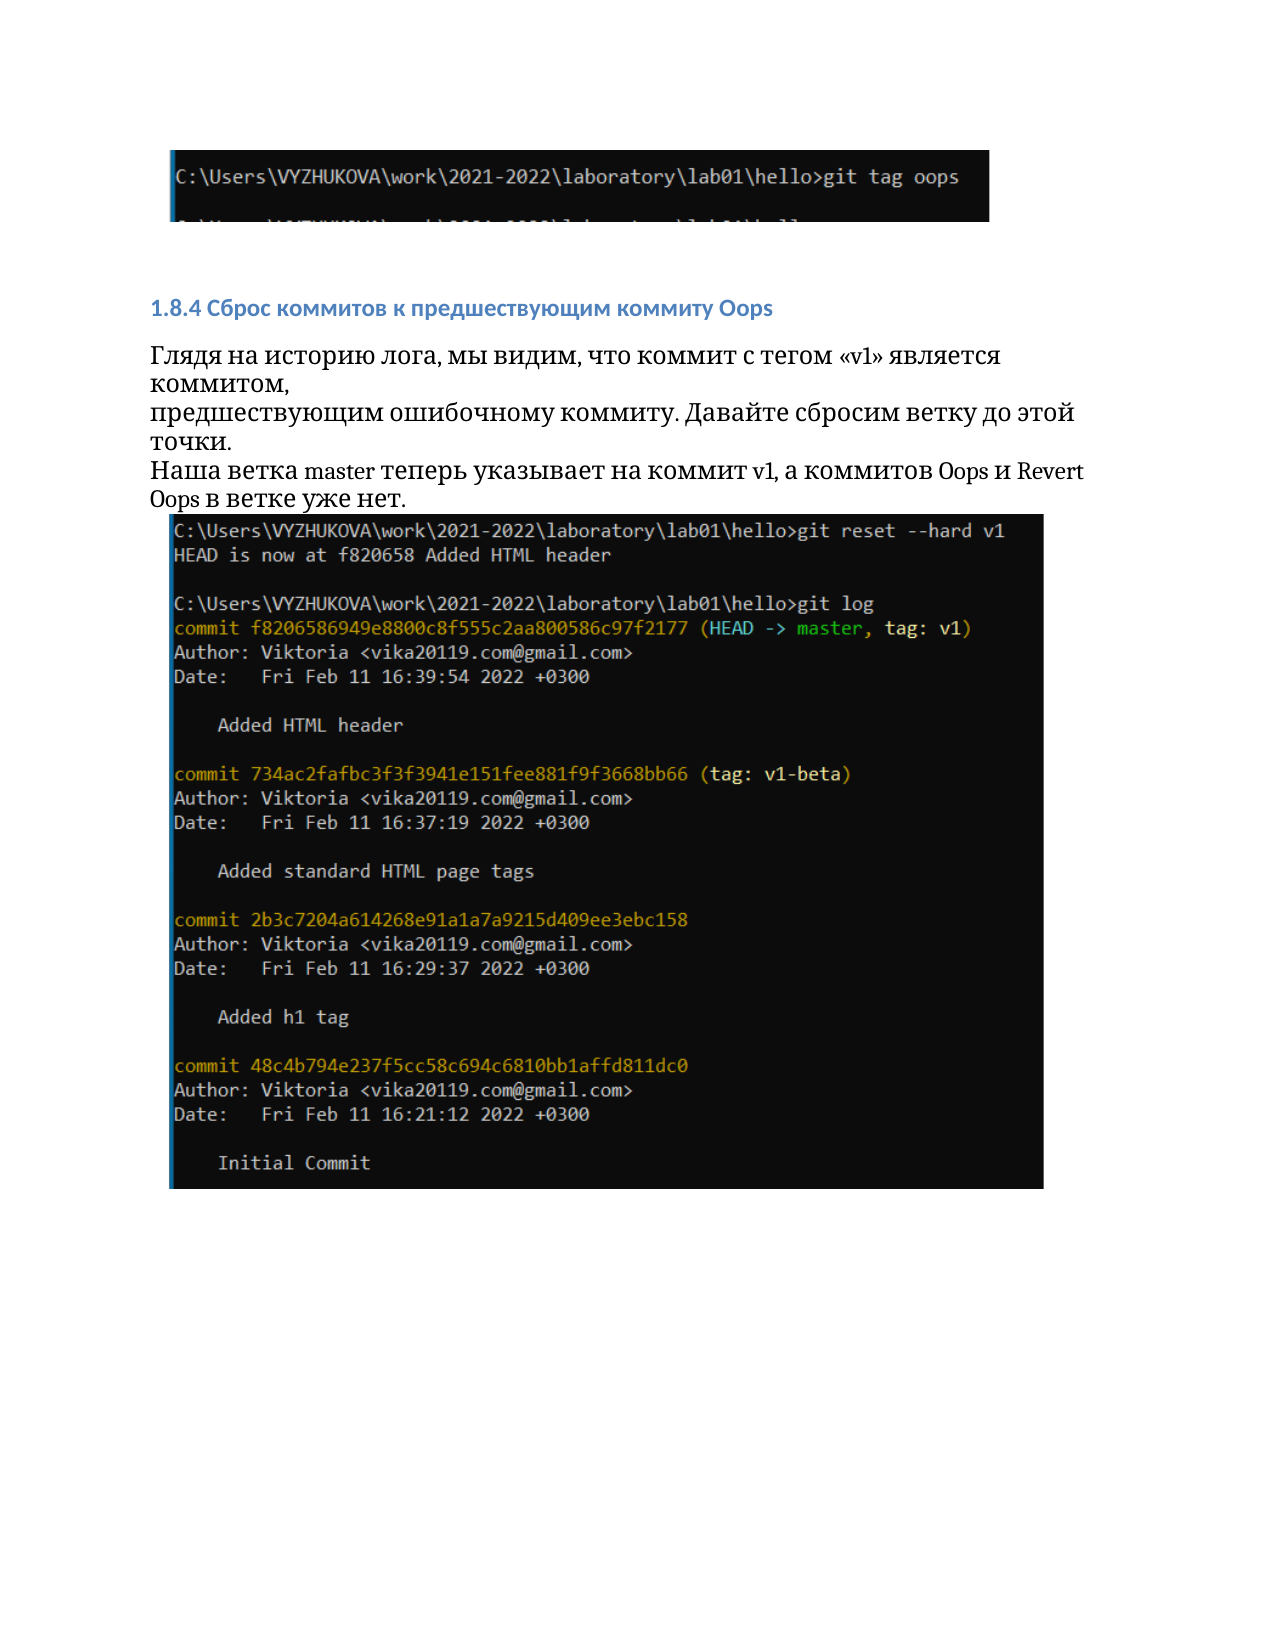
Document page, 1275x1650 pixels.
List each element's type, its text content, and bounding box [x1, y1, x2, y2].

picture [175, 150, 990, 222]
picture [168, 514, 1044, 1189]
subtitle 1.8.4 Сброс коммитов к предшествующим коммиту Oops [150, 292, 1125, 323]
